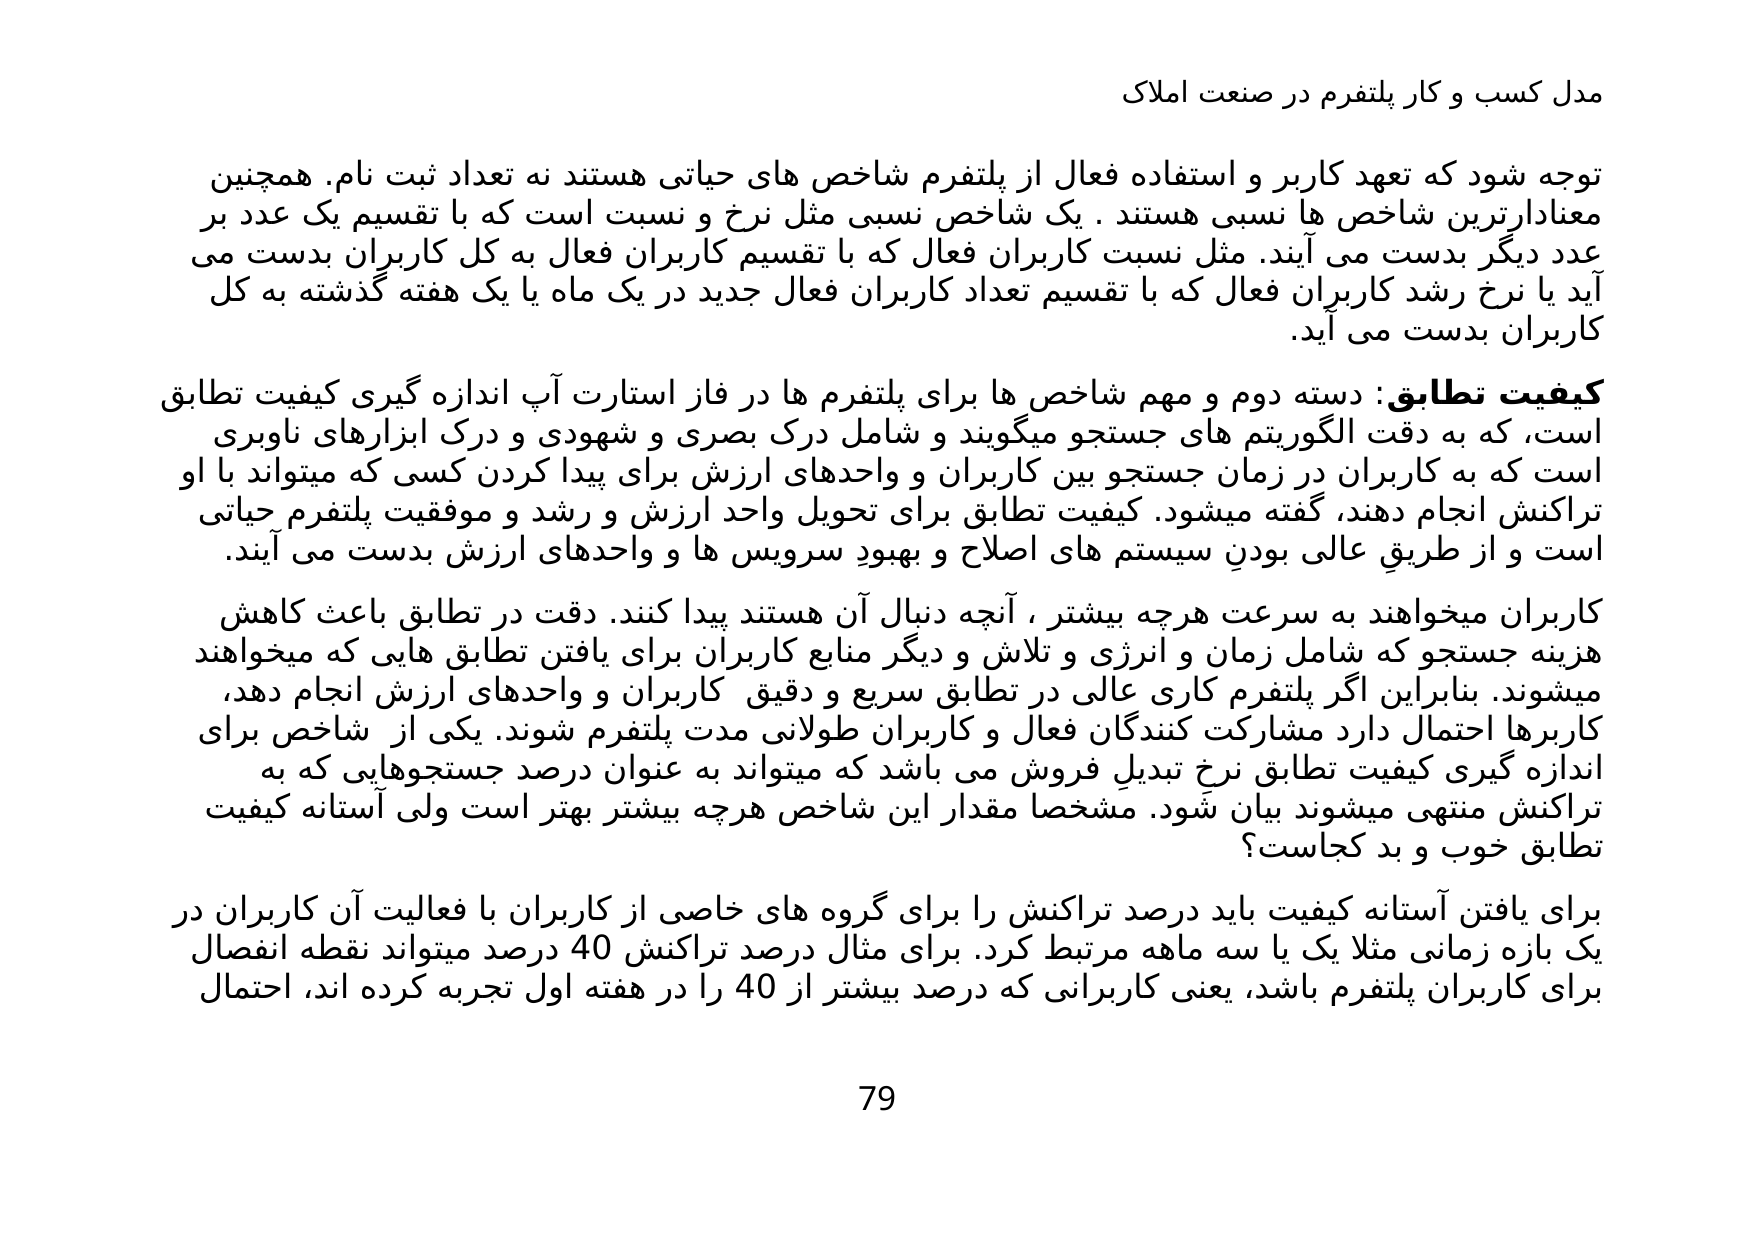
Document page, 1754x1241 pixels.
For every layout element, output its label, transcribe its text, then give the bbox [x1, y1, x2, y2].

text کاربران میخواهند به سرعت هرچه بیشتر ، آنچه دنبال آن هستند پیدا کنند. دقت در تطابق باعث کاهش هزینه جستجو که شامل زمان و انرژی و تلاش و دیگر منابع کاربران برای یافتن تطابق هایی که میخواهند میشوند. بنابراین اگر پلتفرم کاری عالی در تطابق سریع و دقیق کاربران و واحدهای ارزش انجام دهد، کاربرها احتمال دارد مشارکت کنندگان فعال و کاربران طولانی مدت پلتفرم شوند. یکی از شاخص برای اندازه گیری کیفیت تطابق نرخِ تبدیلِ فروش می باشد که میتواند به عنوان درصد جستجوهایی که به تراکنش منتهی میشوند بیان شود. مشخصا مقدار این شاخص هرچه بیشتر بهتر است ولی آستانه کیفیت تطابق خوب و بد کجاست؟ [150, 593, 1604, 865]
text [150, 890, 1604, 1006]
text توجه شود که تعهد کاربر و استفاده فعال از پلتفرم شاخص های حیاتی هستند نه تعداد ثبت نام. همچنین معنادارترین شاخص ها نسبی هستند . یک شاخص نسبی مثل نرخ و نسبت است که با تقسیم یک عدد بر عدد دیگر بدست می آیند. مثل نسبت کاربران فعال که با تقسیم کاربران فعال به کل کاربران بدست می آید یا نرخ رشد کاربران فعال که با تقسیم تعداد کاربران فعال جدید در یک ماه یا یک هفته گذشته به کل کاربران بدست می آید. [150, 154, 1604, 349]
text کیفیت تطابق: دسته دوم و مهم شاخص ها برای پلتفرم ها در فاز استارت آپ اندازه گیری کیفیت تطابق است، که به دقت الگوریتم های جستجو میگویند و شامل درک بصری و شهودی و درک ابزارهای ناوبری است که به کاربران در زمان جستجو بین کاربران و واحدهای ارزش برای پیدا کردن کسی که میتواند با او تراکنش انجام دهند، گفته میشود. کیفیت تطابق برای تحویل واحد ارزش و رشد و موفقیت پلتفرم حیاتی است و از طریقِ عالی بودنِ سیستم های اصلاح و بهبودِ سرویس ها و واحدهای ارزش بدست می آیند. [150, 374, 1604, 568]
